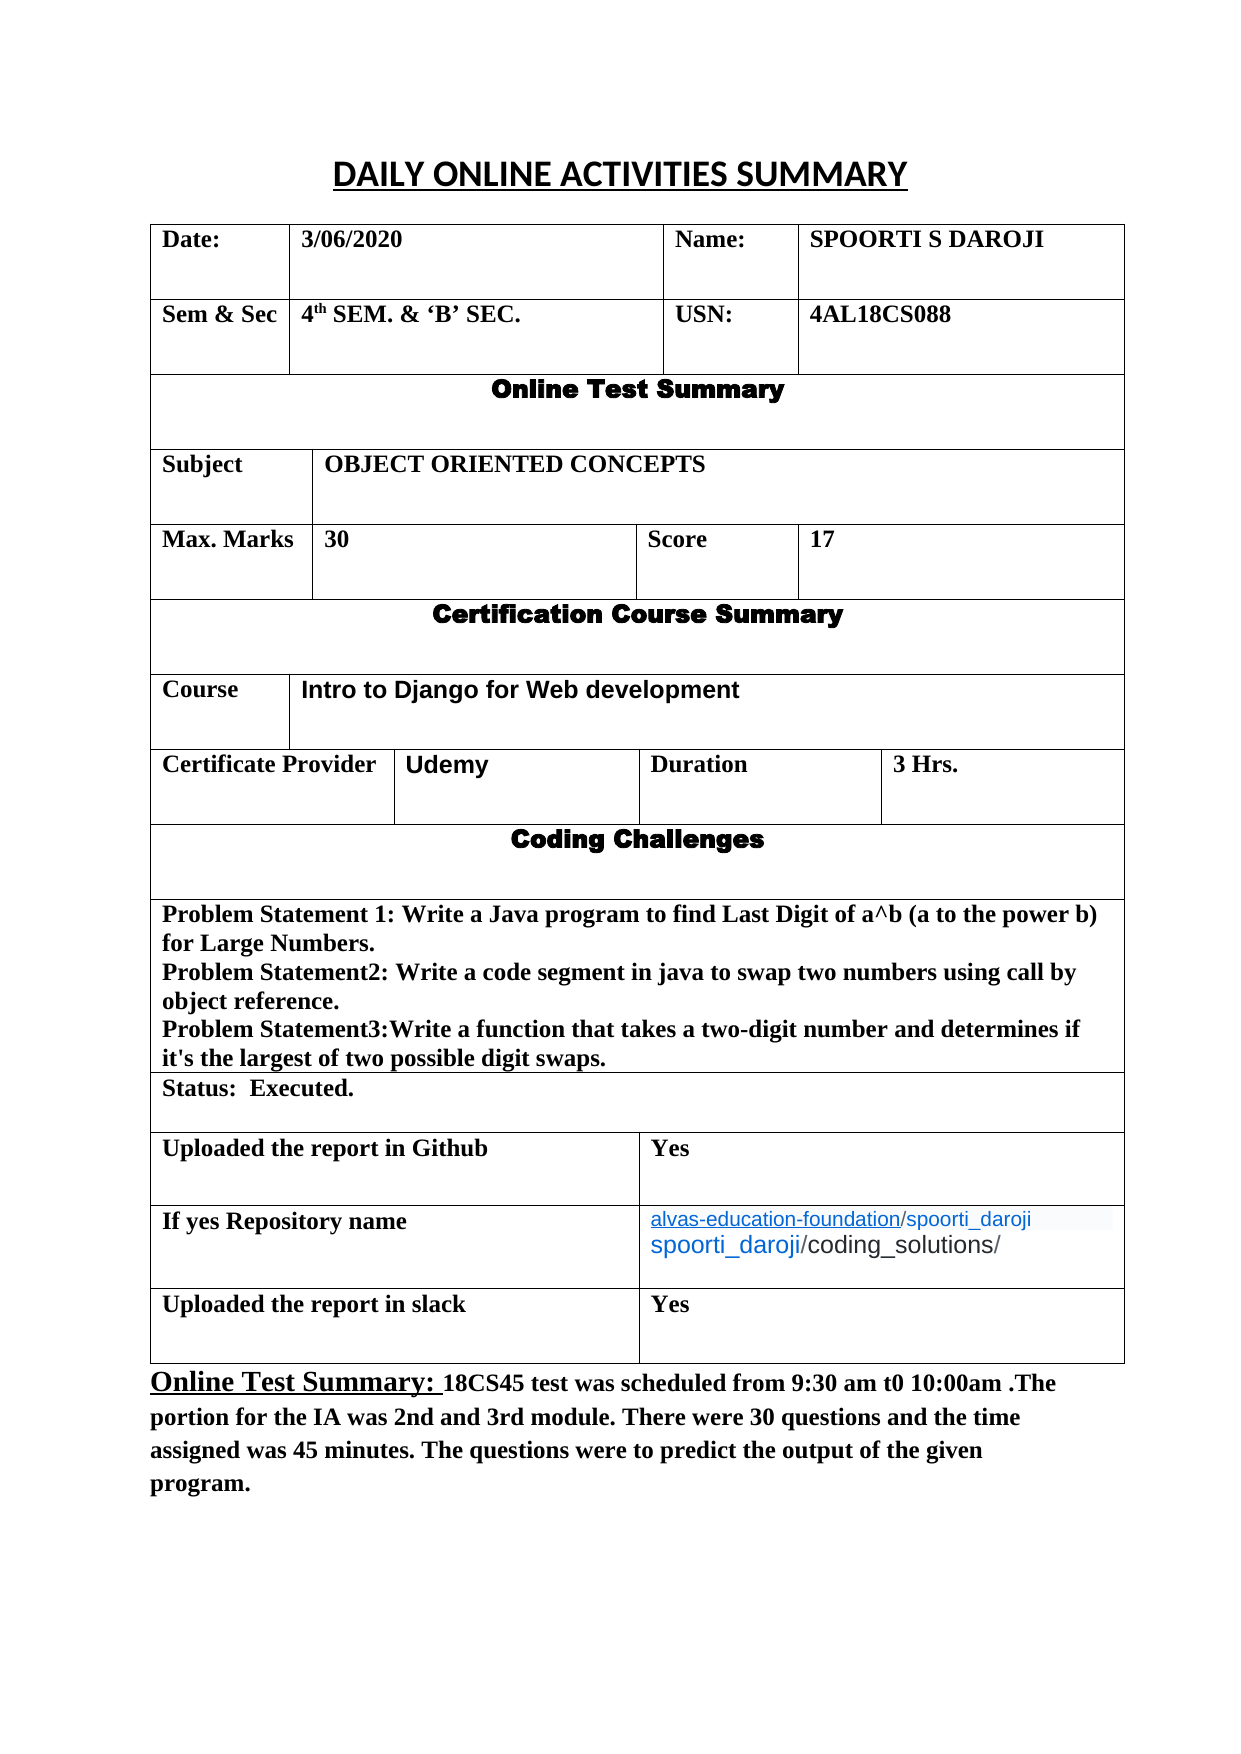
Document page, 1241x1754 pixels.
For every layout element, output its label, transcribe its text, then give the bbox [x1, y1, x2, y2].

table_cell Uploaded the report in slack [151, 1289, 639, 1363]
table_cell Sem & Sec [151, 300, 289, 373]
table_cell Online Test Summary [151, 375, 1124, 448]
text Online Test Summary: 18CS45 test was scheduled from 9:30 am t0 10:00am .The portion for the IA was 2nd and 3rd module. There were 30 questions and the time assigned was 45 minutes. The questions were to predict the output of the given program. [150, 1364, 1090, 1497]
table_cell 4AL18CS088 [799, 300, 1124, 373]
table_cell Score [637, 525, 798, 598]
table_cell 4th SEM. & ‘B’ SEC. [290, 300, 663, 373]
table_cell Coding Challenges [151, 825, 1124, 898]
table_cell alvas-education-foundation/spoorti_daroji spoorti_daroji/coding_solutions/ [640, 1206, 1124, 1288]
table_cell Subject [151, 450, 312, 523]
table_cell 30 [313, 525, 636, 598]
table_cell USN: [664, 300, 798, 373]
table_cell Udemy [395, 750, 639, 823]
table_cell 3 Hrs. [882, 750, 1124, 823]
table_header 3/06/2020 [290, 225, 663, 298]
table_header SPOORTI S DAROJI [799, 225, 1124, 298]
table_header Name: [664, 225, 798, 298]
table_cell Uploaded the report in Github [151, 1133, 639, 1205]
table_cell Course [151, 675, 289, 748]
table_cell Problem Statement 1: Write a Java program to find Last Digit of a^b (a to the power b) for Large Numbers. Problem Statement2: Write a code segment in java to swap two numbers using call by object reference. Problem Statement3:Write a function that takes a two-digit number and determines if it's the largest of two possible digit swaps. [151, 900, 1124, 1072]
table_cell OBJECT ORIENTED CONCEPTS [313, 450, 1124, 523]
table_cell If yes Repository name [151, 1206, 639, 1288]
table_cell Status: Executed. [151, 1073, 1124, 1132]
table_header Date: [151, 225, 289, 298]
table_cell 17 [799, 525, 1124, 598]
table_cell Yes [640, 1289, 1124, 1363]
table_cell Yes [640, 1133, 1124, 1205]
table_cell Max. Marks [151, 525, 312, 598]
table_cell Intro to Django for Web development [290, 675, 1124, 748]
table_cell Certificate Provider [151, 750, 394, 823]
text DAILY ONLINE ACTIVITIES SUMMARY [150, 150, 1090, 196]
table_cell Certification Course Summary [151, 600, 1124, 673]
table_cell Duration [640, 750, 881, 823]
